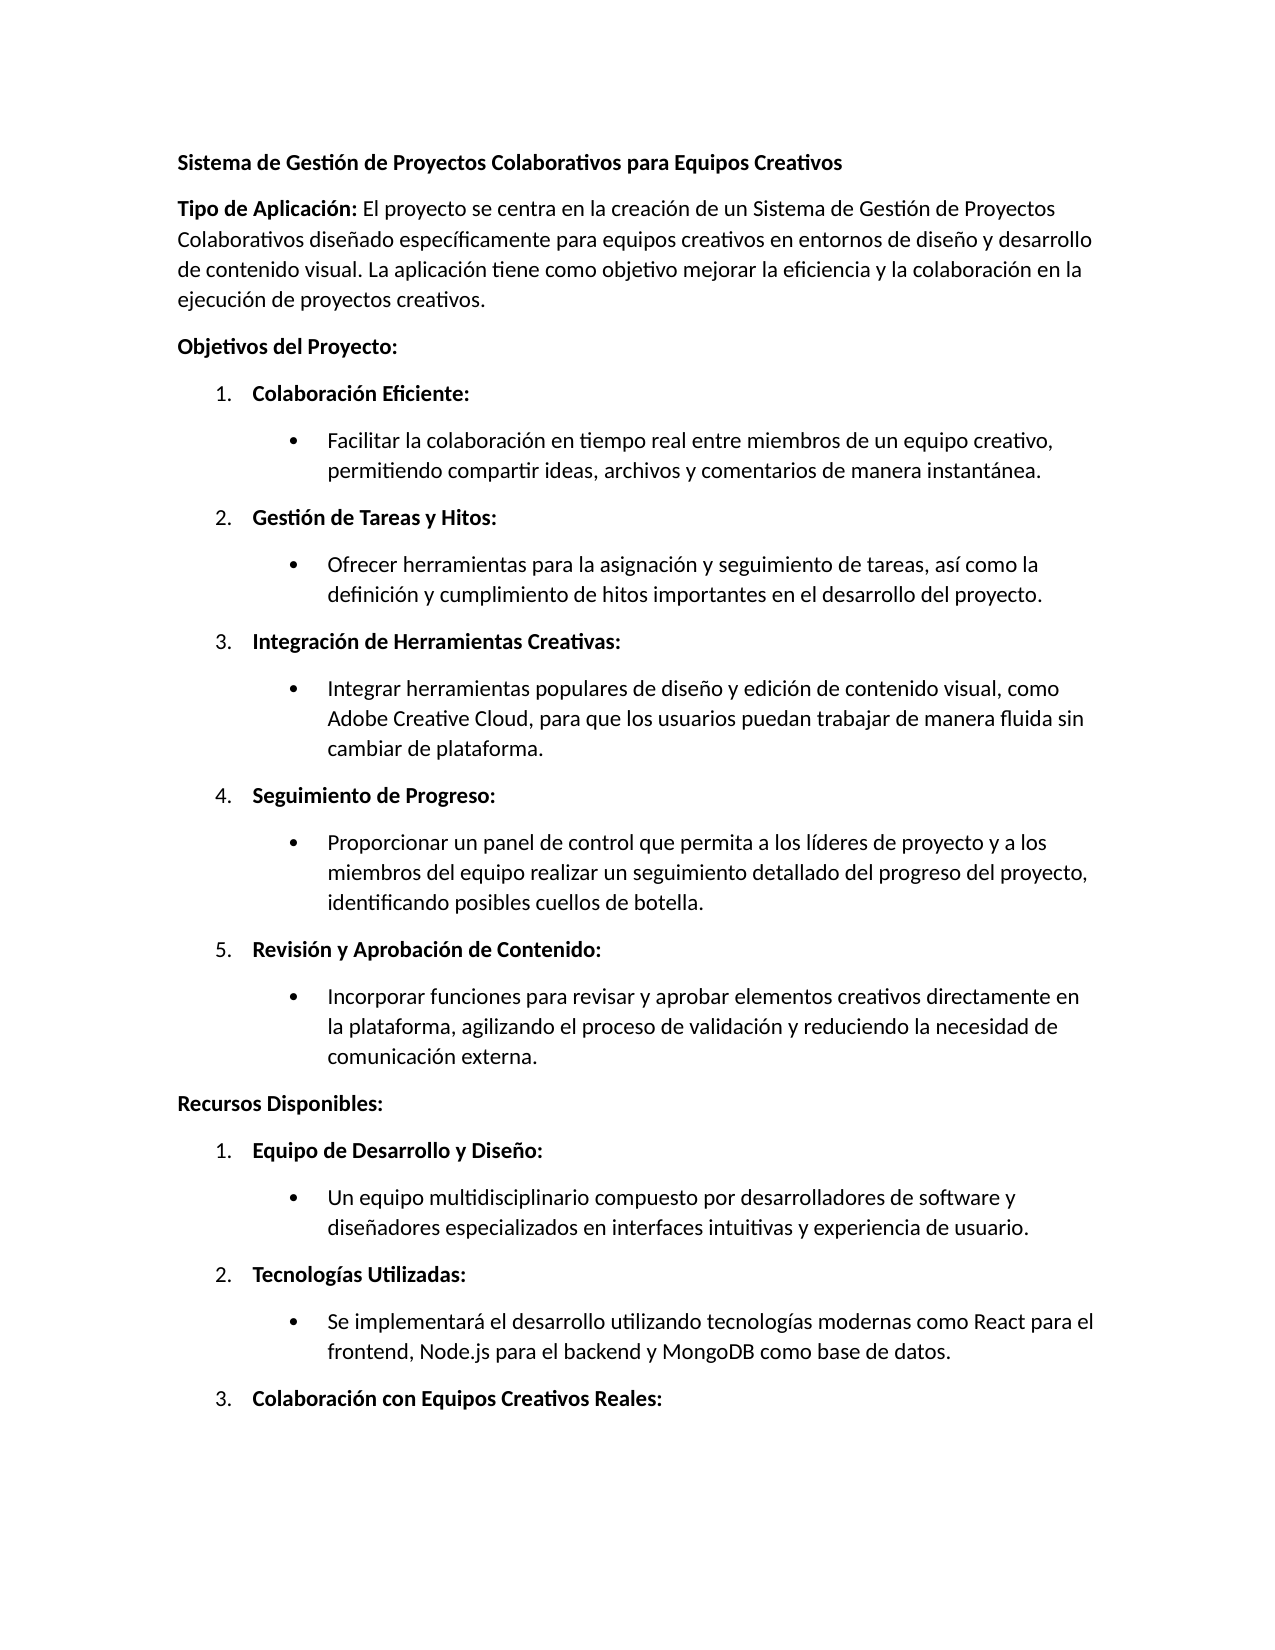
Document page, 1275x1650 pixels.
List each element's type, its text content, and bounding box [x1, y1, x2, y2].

text Tipo de Aplicación: El proyecto se centra en la creación de un Sistema de Gestión de Proyectos Colaborativos diseñado específicamente para equipos creativos en entornos de diseño y desarrollo de contenido visual. La aplicación tiene como objetivo mejorar la eficiencia y la colaboración en la ejecución de proyectos creativos. [177, 194, 1098, 313]
list Seguimiento de Progreso: [215, 781, 1098, 809]
text Recursos Disponibles: [177, 1089, 1098, 1117]
text Sistema de Gestión de Proyectos Colaborativos para Equipos Creativos [177, 148, 1098, 176]
list Colaboración Eficiente: [215, 379, 1098, 407]
list Facilitar la colaboración en tiempo real entre miembros de un equipo creativo, permitiendo compartir ideas, archivos y comentarios de manera instantánea. [290, 426, 1098, 484]
list Incorporar funciones para revisar y aprobar elementos creativos directamente en la plataforma, agilizando el proceso de validación y reduciendo la necesidad de comunicación externa. [290, 982, 1098, 1070]
list Ofrecer herramientas para la asignación y seguimiento de tareas, así como la definición y cumplimiento de hitos importantes en el desarrollo del proyecto. [290, 550, 1098, 608]
list Equipo de Desarrollo y Diseño: [215, 1136, 1098, 1164]
list Proporcionar un panel de control que permita a los líderes de proyecto y a los miembros del equipo realizar un seguimiento detallado del progreso del proyecto, identificando posibles cuellos de botella. [290, 828, 1098, 916]
list Integrar herramientas populares de diseño y edición de contenido visual, como Adobe Creative Cloud, para que los usuarios puedan trabajar de manera fluida sin cambiar de plataforma. [290, 674, 1098, 762]
list Un equipo multidisciplinario compuesto por desarrolladores de software y diseñadores especializados en interfaces intuitivas y experiencia de usuario. [290, 1183, 1098, 1241]
list Colaboración con Equipos Creativos Reales: [215, 1384, 1098, 1412]
list Integración de Herramientas Creativas: [215, 627, 1098, 655]
list Tecnologías Utilizadas: [215, 1260, 1098, 1288]
list Se implementará el desarrollo utilizando tecnologías modernas como React para el frontend, Node.js para el backend y MongoDB como base de datos. [290, 1307, 1098, 1365]
text Objetivos del Proyecto: [177, 332, 1098, 360]
list Revisión y Aprobación de Contenido: [215, 935, 1098, 963]
list Gestión de Tareas y Hitos: [215, 503, 1098, 531]
